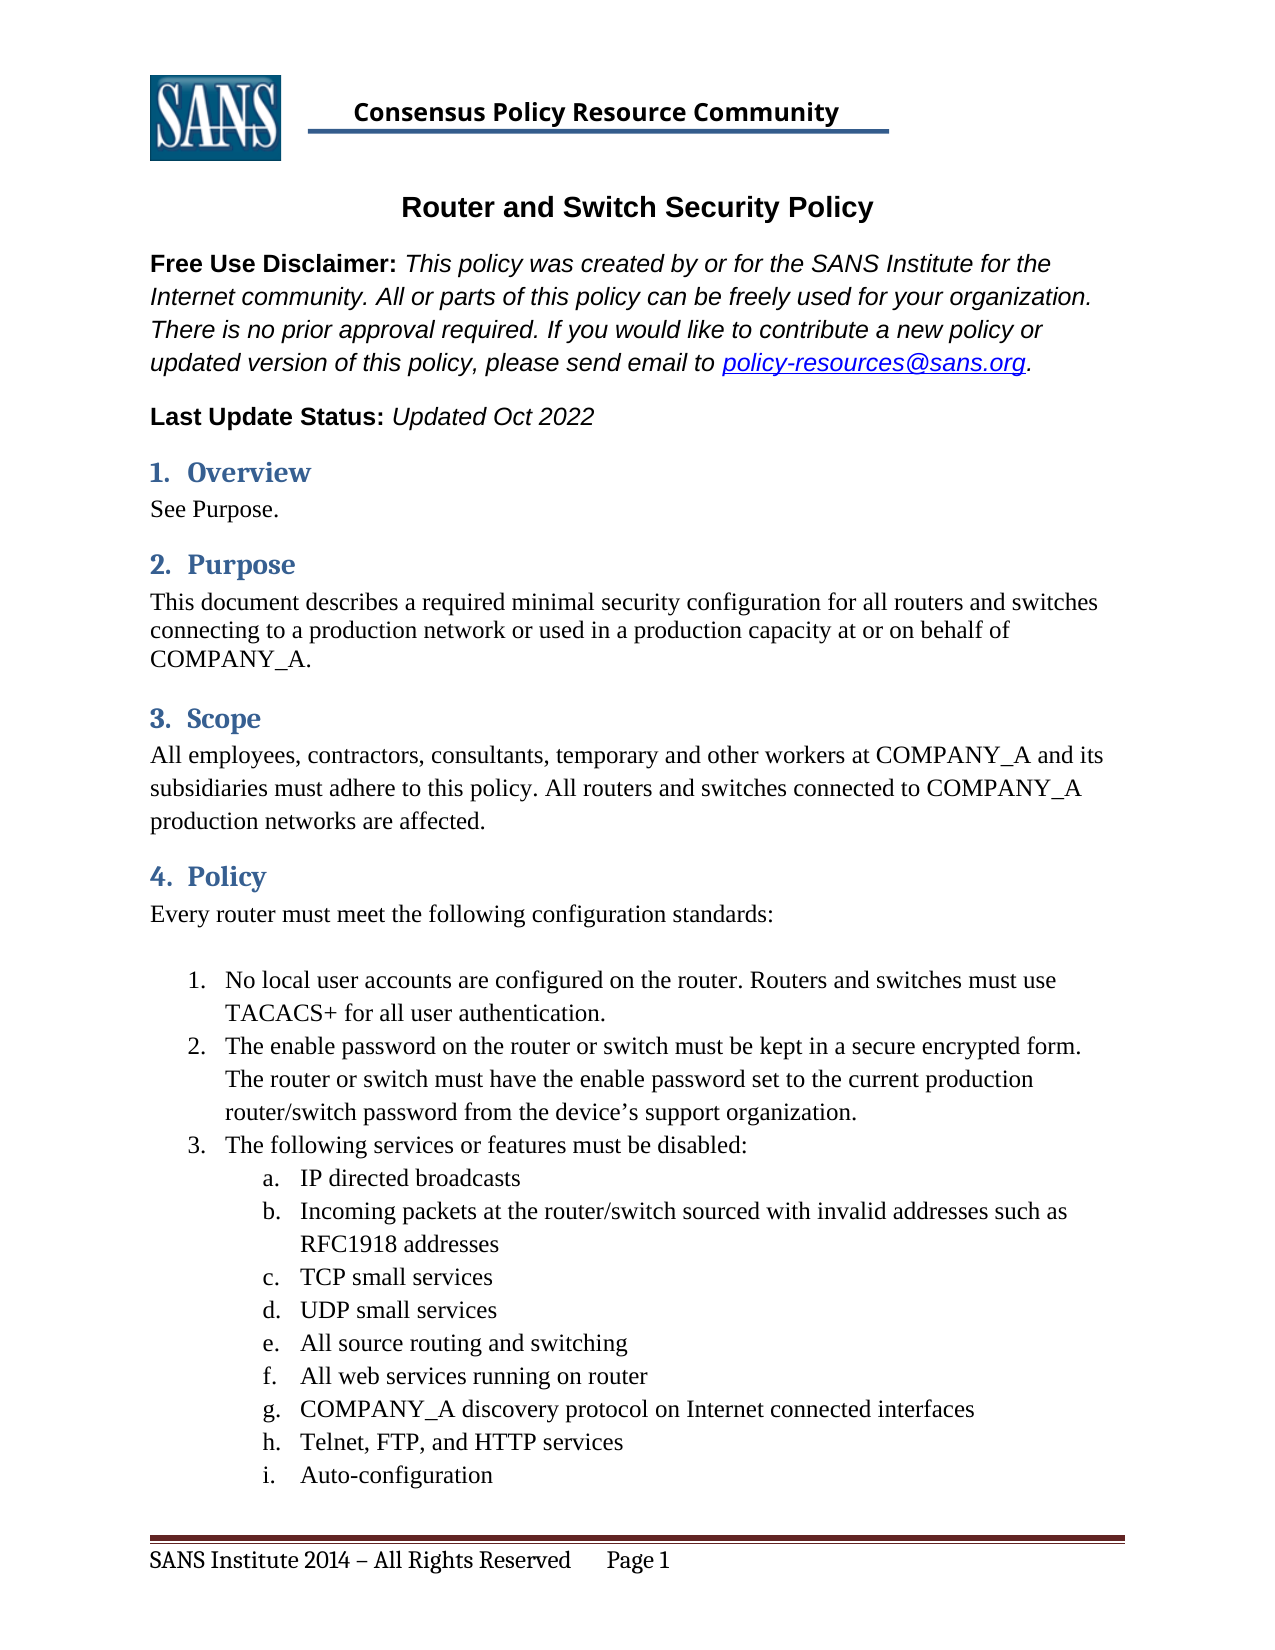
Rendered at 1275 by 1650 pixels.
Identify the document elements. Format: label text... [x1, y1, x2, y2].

list COMPANY_A discovery protocol on Internet connected interfaces [262, 1394, 1125, 1423]
list All source routing and switching [262, 1328, 1125, 1357]
list Auto-configuration [262, 1460, 1125, 1489]
list Telnet, FTP, and HTTP services [262, 1427, 1125, 1456]
text See Purpose. [150, 494, 1125, 523]
subtitle Policy [150, 860, 1125, 894]
list UDP small services [262, 1295, 1125, 1324]
text Last Update Status: Updated Oct 2022 [150, 402, 1125, 431]
text All employees, contractors, consultants, temporary and other workers at COMPANY_A and its subsidiaries must adhere to this policy. All routers and switches connected to COMPANY_A production networks are affected. [150, 740, 1125, 835]
subtitle Purpose [150, 548, 1125, 582]
list No local user accounts are configured on the router. Routers and switches must use TACACS+ for all user authentication. [187, 965, 1125, 1027]
list The following services or features must be disabled: [187, 1130, 1125, 1159]
list IP directed broadcasts [262, 1163, 1125, 1192]
list TCP small services [262, 1262, 1125, 1291]
text Free Use Disclaimer: This policy was created by or for the SANS Institute for the Internet community. All or parts of this policy can be freely used for your organization. There is no prior approval required. If you would like to contribute a new policy or updated version of this policy, please send email to policy-resources@sans.org. [150, 249, 1125, 377]
subtitle Overview [150, 456, 1125, 489]
list The enable password on the router or switch must be kept in a secure encrypted form. The router or switch must have the enable password set to the current production router/switch password from the device’s support organization. [187, 1031, 1125, 1126]
text This document describes a required minimal security configuration for all routers and switches connecting to a production network or used in a production capacity at or on behalf of COMPANY_A. [150, 587, 1125, 673]
text Every router must meet the following configuration standards: [150, 899, 1125, 927]
list All web services running on router [262, 1361, 1125, 1390]
text Router and Switch Security Policy [150, 190, 1125, 223]
subtitle Scope [150, 702, 1125, 735]
list Incoming packets at the router/switch sourced with invalid addresses such as RFC1918 addresses [262, 1196, 1125, 1258]
